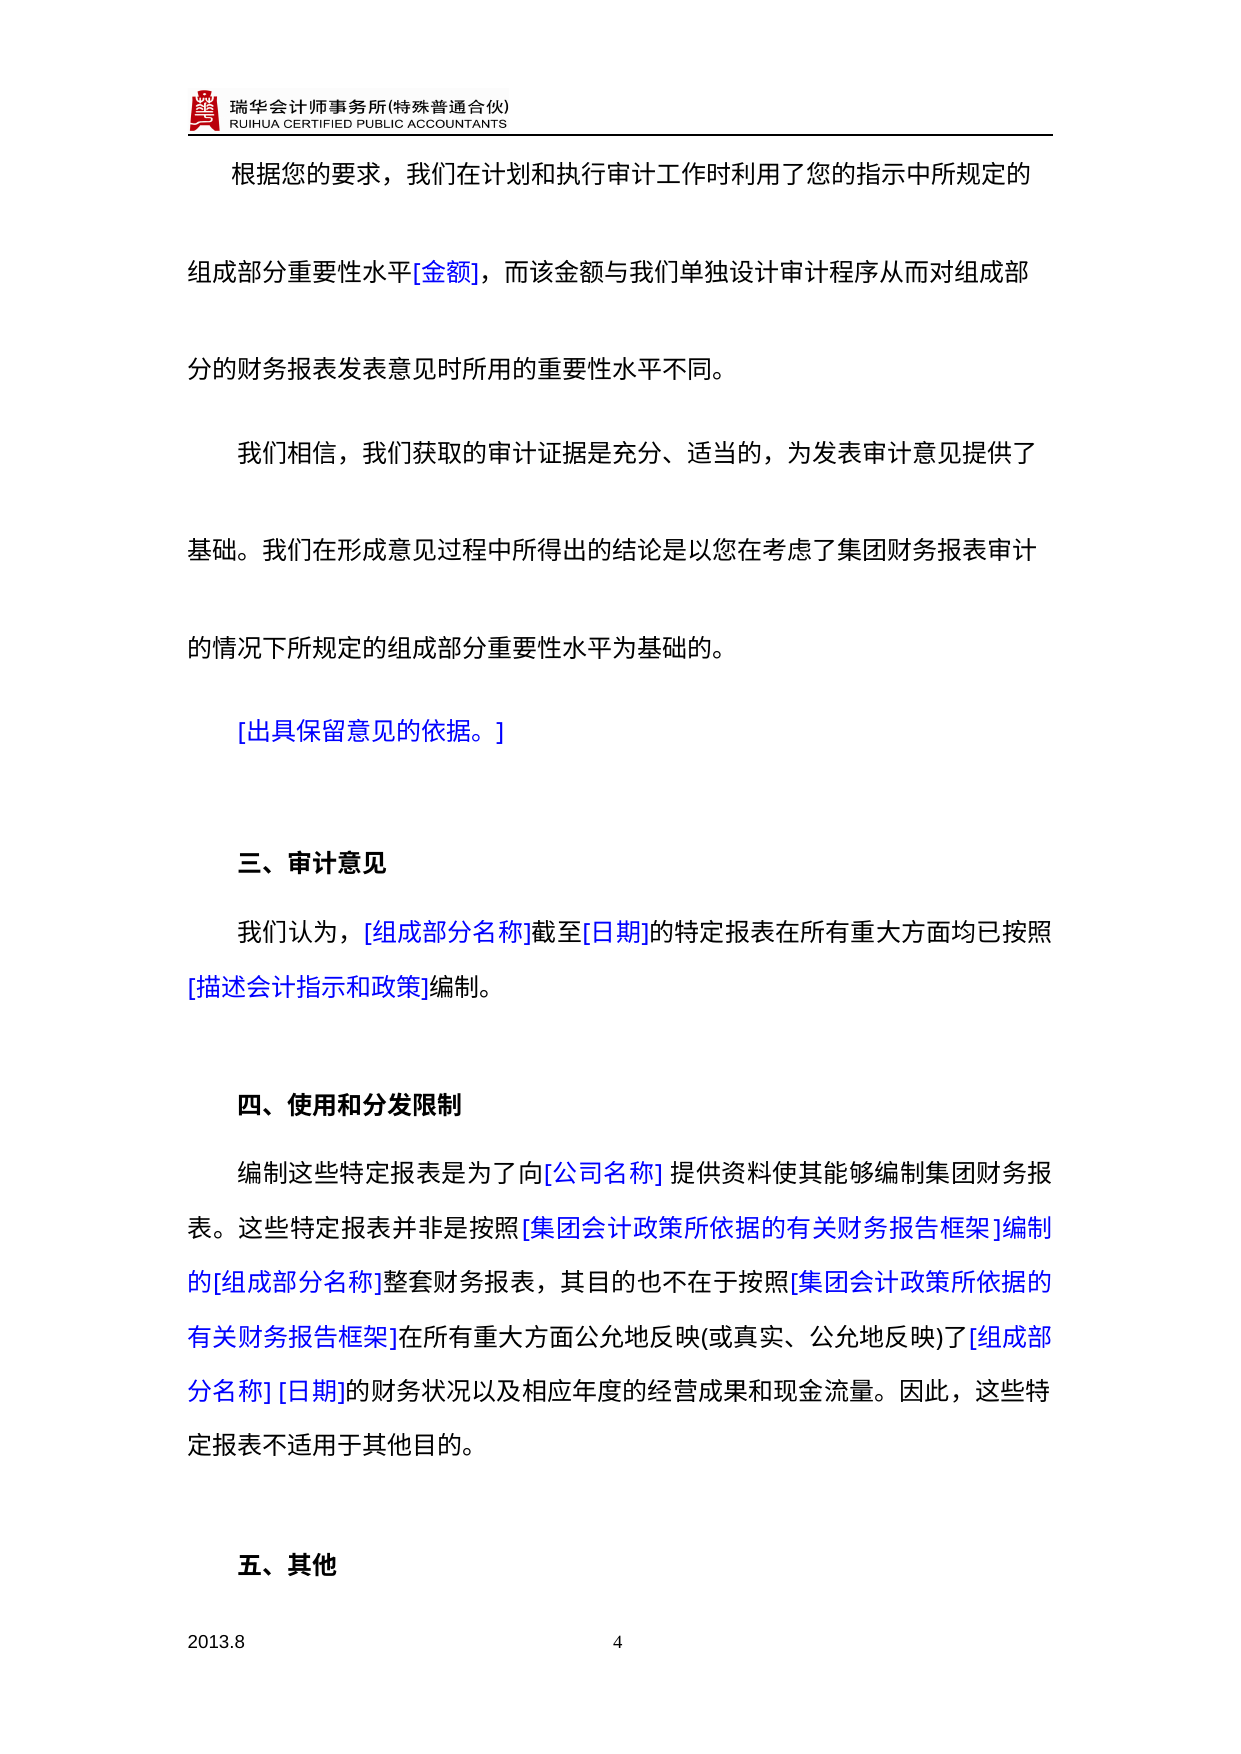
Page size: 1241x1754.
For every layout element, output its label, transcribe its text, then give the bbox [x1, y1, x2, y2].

text [出具保留意见的依据。] [187, 697, 1053, 762]
text 编制这些特定报表是为了向[公司名称] 提供资料使其能够编制集团财务报表。这些特定报表并非是按照[集团会计政策所依据的有关财务报告框架]编制的[组成部分名称]整套财务报表，其目的也不在于按照[集团会计政策所依据的有关财务报告框架]在所有重大方面公允地反映(或真实、公允地反映)了[组成部分名称] [日期]的财务状况以及相应年度的经营成果和现金流量。因此，这些特定报表不适用于其他目的。 [187, 1154, 1053, 1462]
text 四、使用和分发限制 [187, 1071, 1053, 1136]
text 五、其他 [187, 1531, 1053, 1596]
text 根据您的要求，我们在计划和执行审计工作时利用了您的指示中所规定的组成部分重要性水平[金额]，而该金额与我们单独设计审计程序从而对组成部分的财务报表发表意见时所用的重要性水平不同。 [187, 141, 1053, 401]
picture [187, 88, 510, 133]
text 我们相信，我们获取的审计证据是充分、适当的，为发表审计意见提供了基础。我们在形成意见过程中所得出的结论是以您在考虑了集团财务报表审计的情况下所规定的组成部分重要性水平为基础的。 [187, 419, 1053, 679]
list 三、审计意见 [187, 829, 1053, 894]
text 我们认为，[组成部分名称]截至[日期]的特定报表在所有重大方面均已按照 [描述会计指示和政策]编制。 [187, 913, 1053, 1003]
